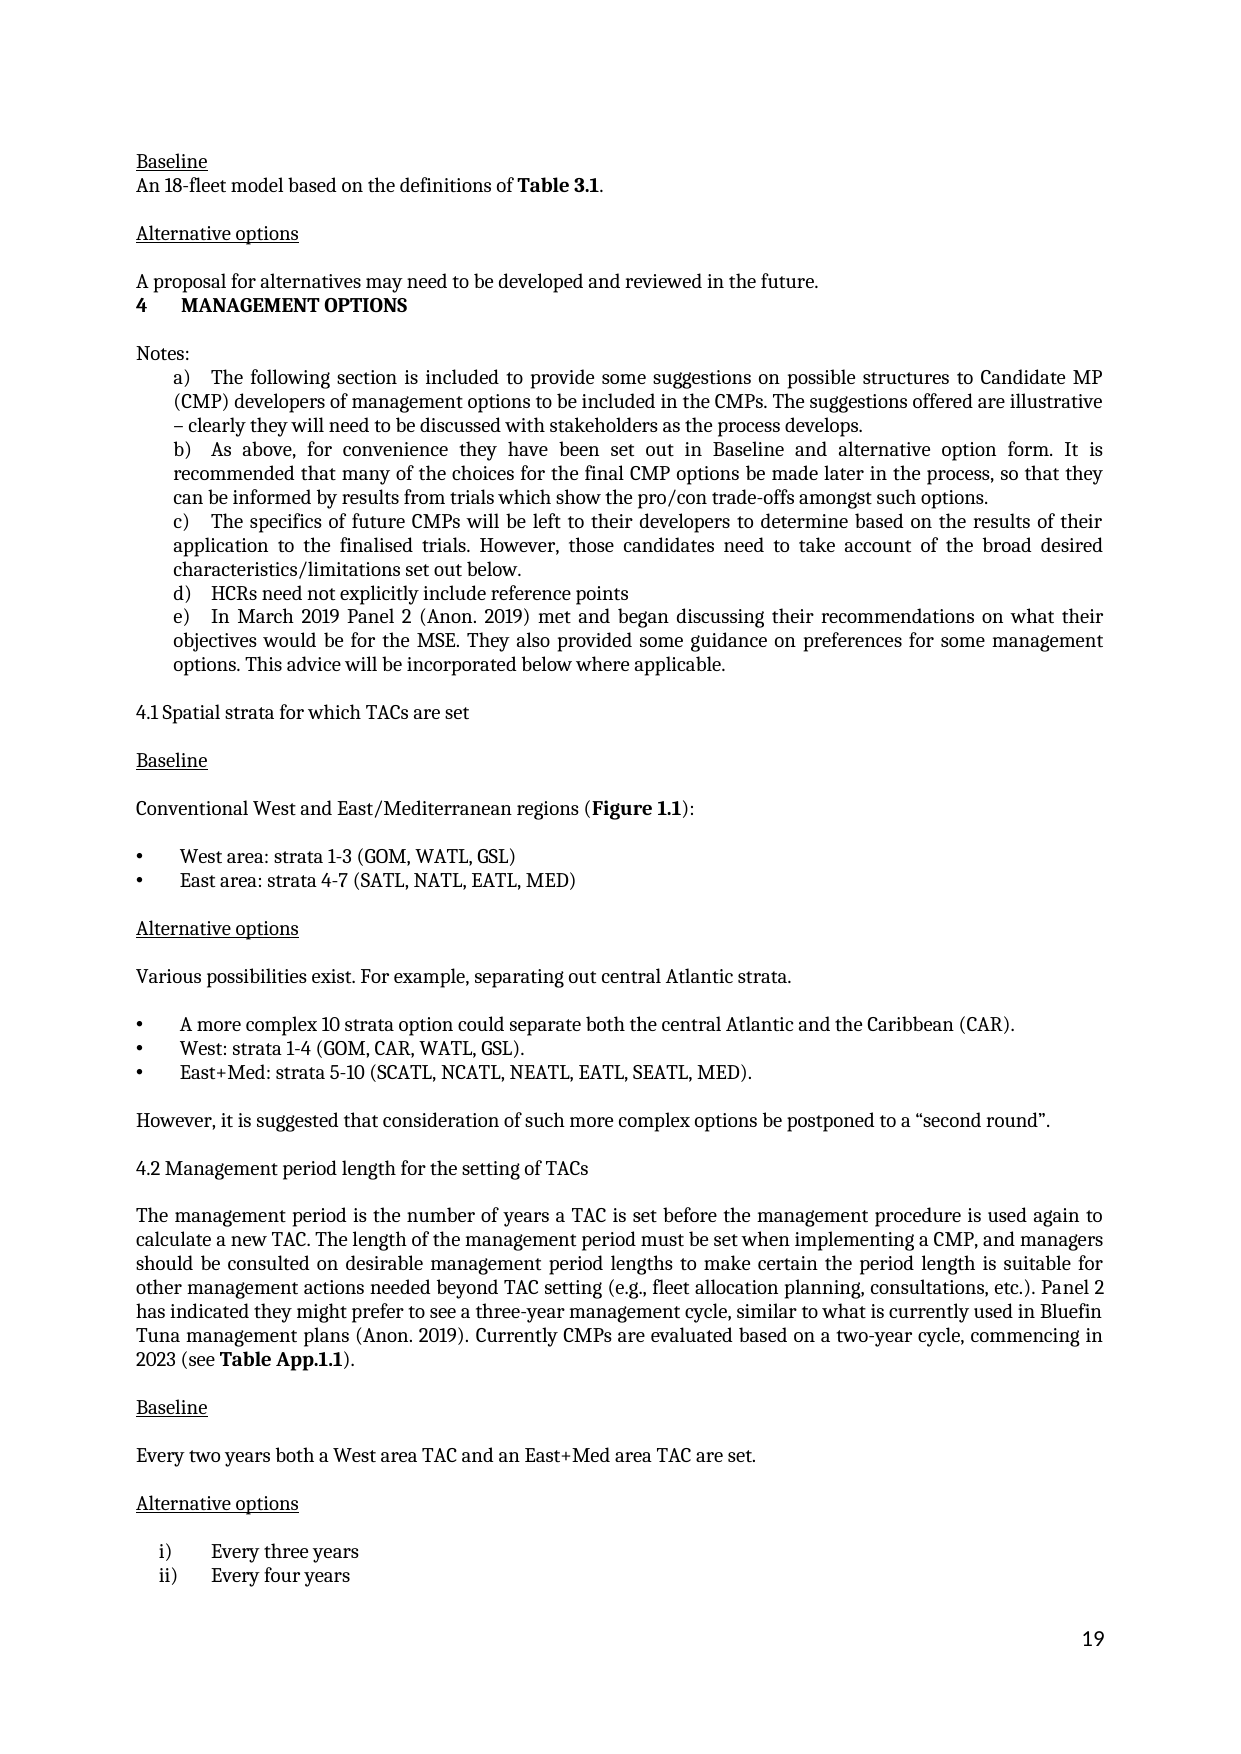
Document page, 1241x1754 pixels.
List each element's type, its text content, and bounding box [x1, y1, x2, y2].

text Alternative options [136, 1492, 1104, 1516]
text Various possibilities exist. For example, separating out central Atlantic strata. [136, 964, 1104, 988]
list West: strata 1-4 (GOM, CAR, WATL, GSL). [136, 1036, 1104, 1060]
text However, it is suggested that consideration of such more complex options be postponed to a “second round”. [136, 1108, 1104, 1132]
list As above, for convenience they have been set out in Baseline and alternative option form. It is recommended that many of the choices for the final CMP options be made later in the process, so that they can be informed by results from trials which show the pro/con trade-offs amongst such options. [173, 437, 1104, 509]
list 4.2 Management period length for the setting of TACs [136, 1156, 1104, 1180]
list West area: strata 1-3 (GOM, WATL, GSL) [136, 845, 1104, 869]
subtitle MANAGEMENT OPTIONS [136, 294, 1104, 318]
text An 18-fleet model based on the definitions of Table 3.1. [136, 174, 1104, 198]
text Baseline [136, 1396, 1104, 1420]
text Baseline [136, 749, 1104, 773]
list The following section is included to provide some suggestions on possible structures to Candidate MP (CMP) developers of management options to be included in the CMPs. The suggestions offered are illustrative – clearly they will need to be discussed with stakeholders as the process develops. [173, 366, 1104, 437]
list In March 2019 Panel 2 (Anon. 2019) met and began discussing their recommendations on what their objectives would be for the MSE. They also provided some guidance on preferences for some management options. This advice will be incorporated below where applicable. [173, 605, 1104, 677]
list Every four years [159, 1563, 1104, 1587]
text Alternative options [136, 222, 1104, 246]
text Conventional West and East/Mediterranean regions (Figure 1.1): [136, 797, 1104, 821]
list HCRs need not explicitly include reference points [173, 581, 1104, 605]
text Alternative options [136, 917, 1104, 941]
list 4.1 Spatial strata for which TACs are set [136, 701, 1104, 725]
list Every three years [159, 1539, 1104, 1563]
list East area: strata 4-7 (SATL, NATL, EATL, MED) [136, 869, 1104, 893]
text The management period is the number of years a TAC is set before the management procedure is used again to calculate a new TAC. The length of the management period must be set when implementing a CMP, and managers should be consulted on desirable management period lengths to make certain the period length is suitable for other management actions needed beyond TAC setting (e.g., fleet allocation planning, consultations, etc.). Panel 2 has indicated they might prefer to see a three-year management cycle, similar to what is currently used in Bluefin Tuna management plans (Anon. 2019). Currently CMPs are evaluated based on a two-year cycle, commencing in 2023 (see Table App.1.1). [136, 1204, 1104, 1372]
text Every two years both a West area TAC and an East+Med area TAC are set. [136, 1444, 1104, 1468]
text Baseline [136, 150, 1104, 174]
list The specifics of future CMPs will be left to their developers to determine based on the results of their application to the finalised trials. However, those candidates need to take account of the broad desired characteristics/limitations set out below. [173, 509, 1104, 581]
list East+Med: strata 5-10 (SCATL, NCATL, NEATL, EATL, SEATL, MED). [136, 1060, 1104, 1084]
text Notes: [136, 342, 1104, 366]
list A more complex 10 strata option could separate both the central Atlantic and the Caribbean (CAR). [136, 1012, 1104, 1036]
text A proposal for alternatives may need to be developed and reviewed in the future. [136, 270, 1104, 294]
